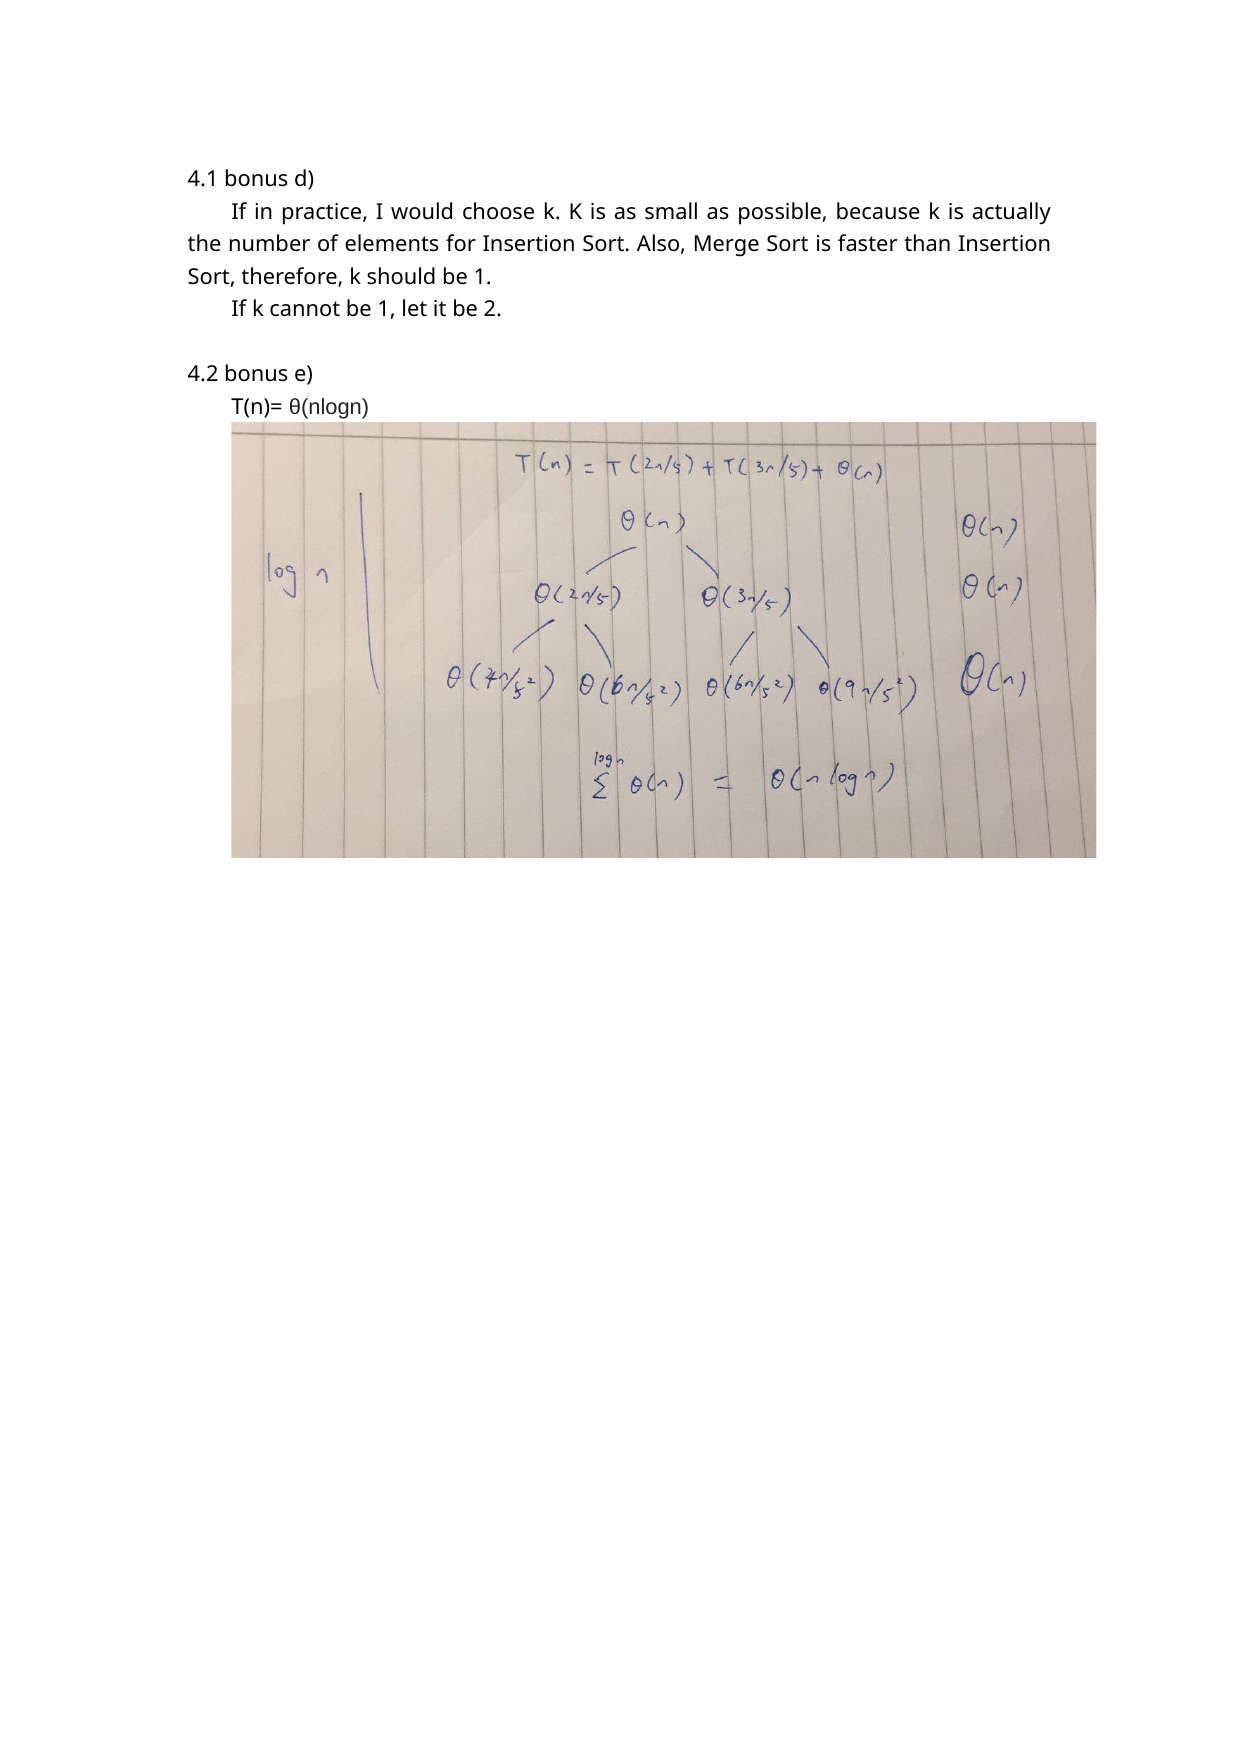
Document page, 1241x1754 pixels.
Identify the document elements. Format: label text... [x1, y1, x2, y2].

text 4.1 bonus d) [187, 162, 1053, 194]
text 4.2 bonus e) [187, 357, 1053, 389]
picture [231, 422, 1097, 858]
text If in practice, I would choose k. K is as small as possible, because k is actually the number of elements for Insertion Sort. Also, Merge Sort is faster than Insertion Sort, therefore, k should be 1. [187, 194, 1053, 292]
text If k cannot be 1, let it be 2. [187, 292, 1053, 357]
text T(n)= θ(nlogn) [187, 389, 1053, 422]
